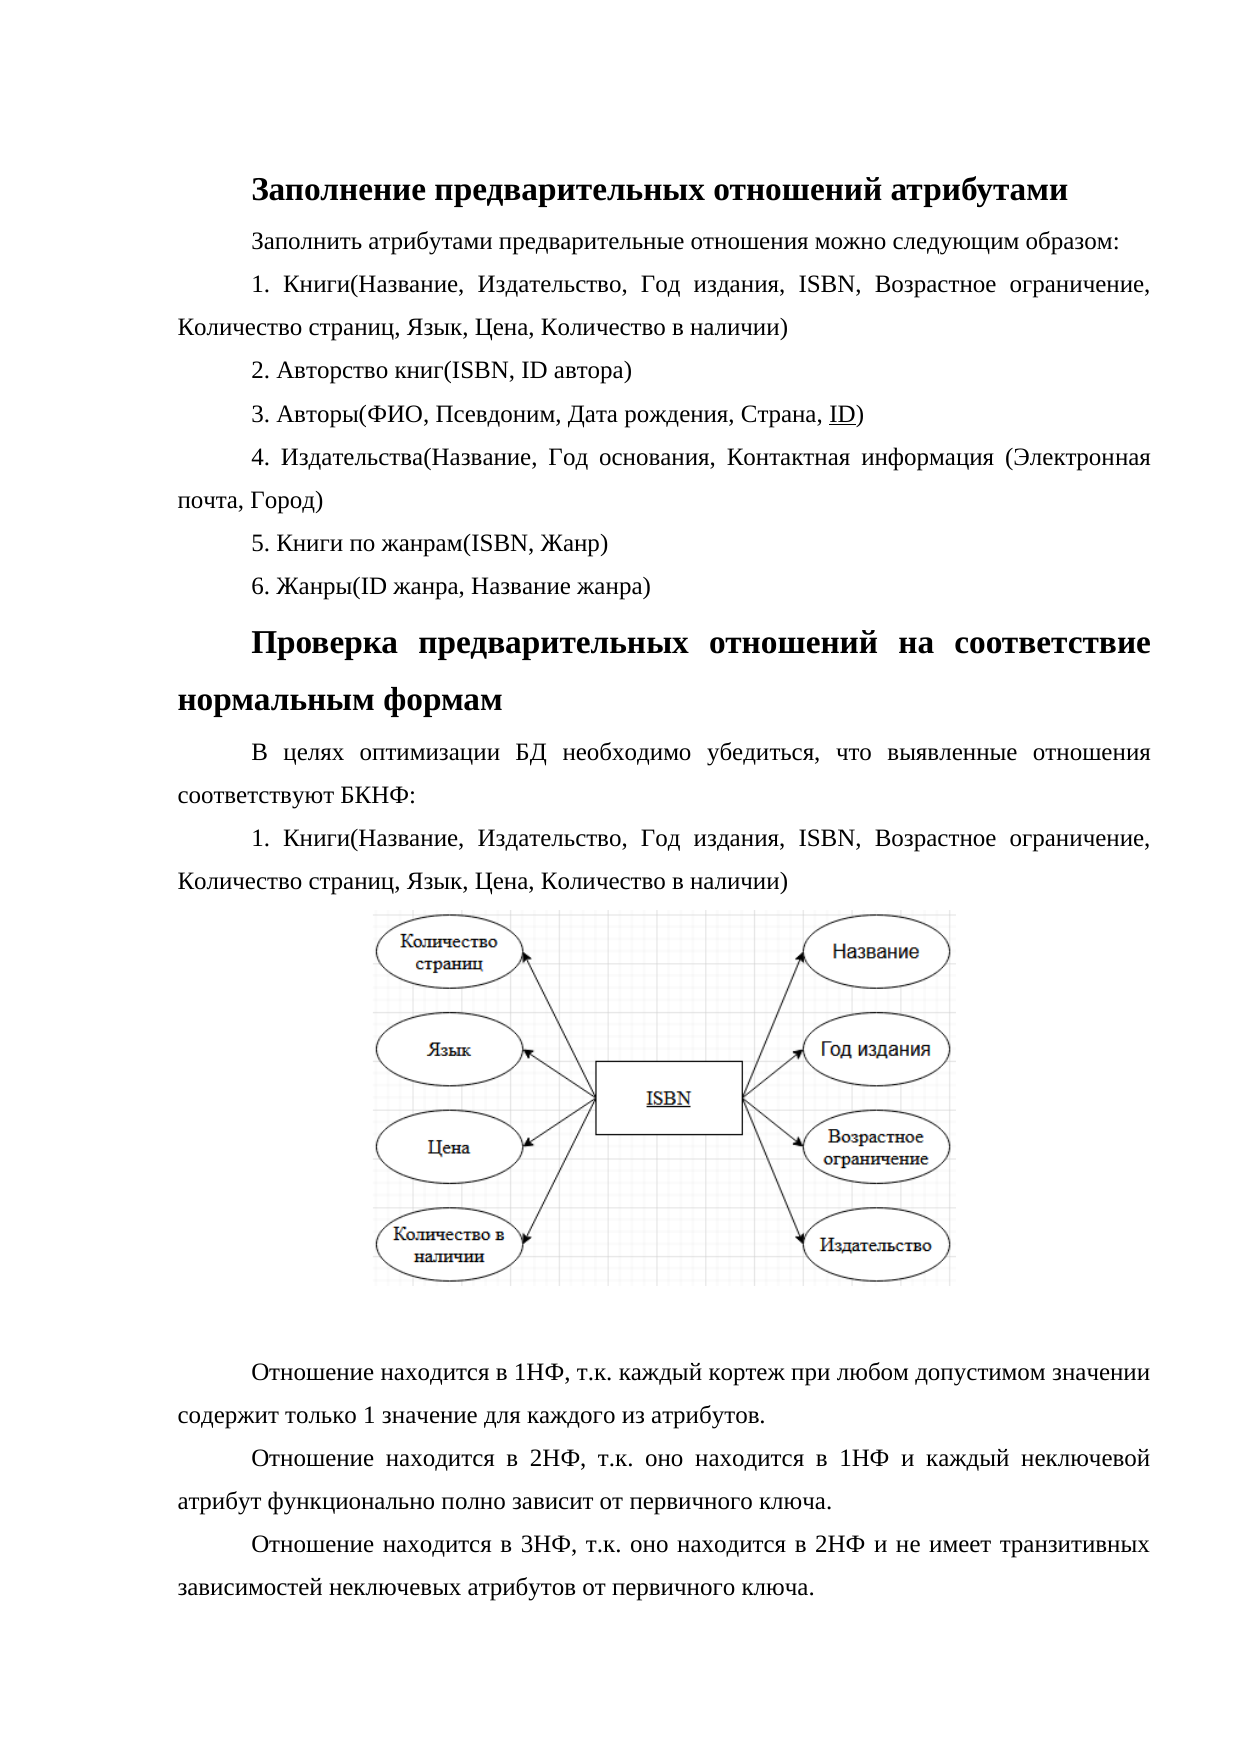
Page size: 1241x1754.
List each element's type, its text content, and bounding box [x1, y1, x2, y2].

text Отношение находится в 2НФ, т.к. оно находится в 1НФ и каждый неключевой атрибут функционально полно зависит от первичного ключа. [177, 1443, 1152, 1515]
text Проверка предварительных отношений на соответствие нормальным формам [177, 622, 1152, 718]
text Заполнить атрибутами предварительные отношения можно следующим образом: [177, 226, 1152, 255]
text Заполнение предварительных отношений атрибутами [177, 169, 1152, 207]
text 5. Книги по жанрам(ISBN, Жанр) [177, 528, 1152, 557]
text 1. Книги(Название, Издательство, Год издания, ISBN, Возрастное ограничение, Количество страниц, Язык, Цена, Количество в наличии) [177, 269, 1152, 341]
text 1. Книги(Название, Издательство, Год издания, ISBN, Возрастное ограничение, Количество страниц, Язык, Цена, Количество в наличии) [177, 823, 1152, 895]
text 2. Авторство книг(ISBN, ID автора) [177, 356, 1152, 384]
text 3. Авторы(ФИО, Псевдоним, Дата рождения, Страна, ID) [177, 399, 1152, 427]
text В целях оптимизации БД необходимо убедиться, что выявленные отношения соответствуют БКНФ: [177, 737, 1152, 809]
text 4. Издательства(Название, Год основания, Контактная информация (Электронная почта, Город) [177, 442, 1152, 514]
picture [372, 910, 956, 1286]
text 6. Жанры(ID жанра, Название жанра) [177, 571, 1152, 600]
text Отношение находится в 3НФ, т.к. оно находится в 2НФ и не имеет транзитивных зависимостей неключевых атрибутов от первичного ключа. [177, 1529, 1152, 1601]
text Отношение находится в 1НФ, т.к. каждый кортеж при любом допустимом значении содержит только 1 значение для каждого из атрибутов. [177, 1357, 1152, 1429]
